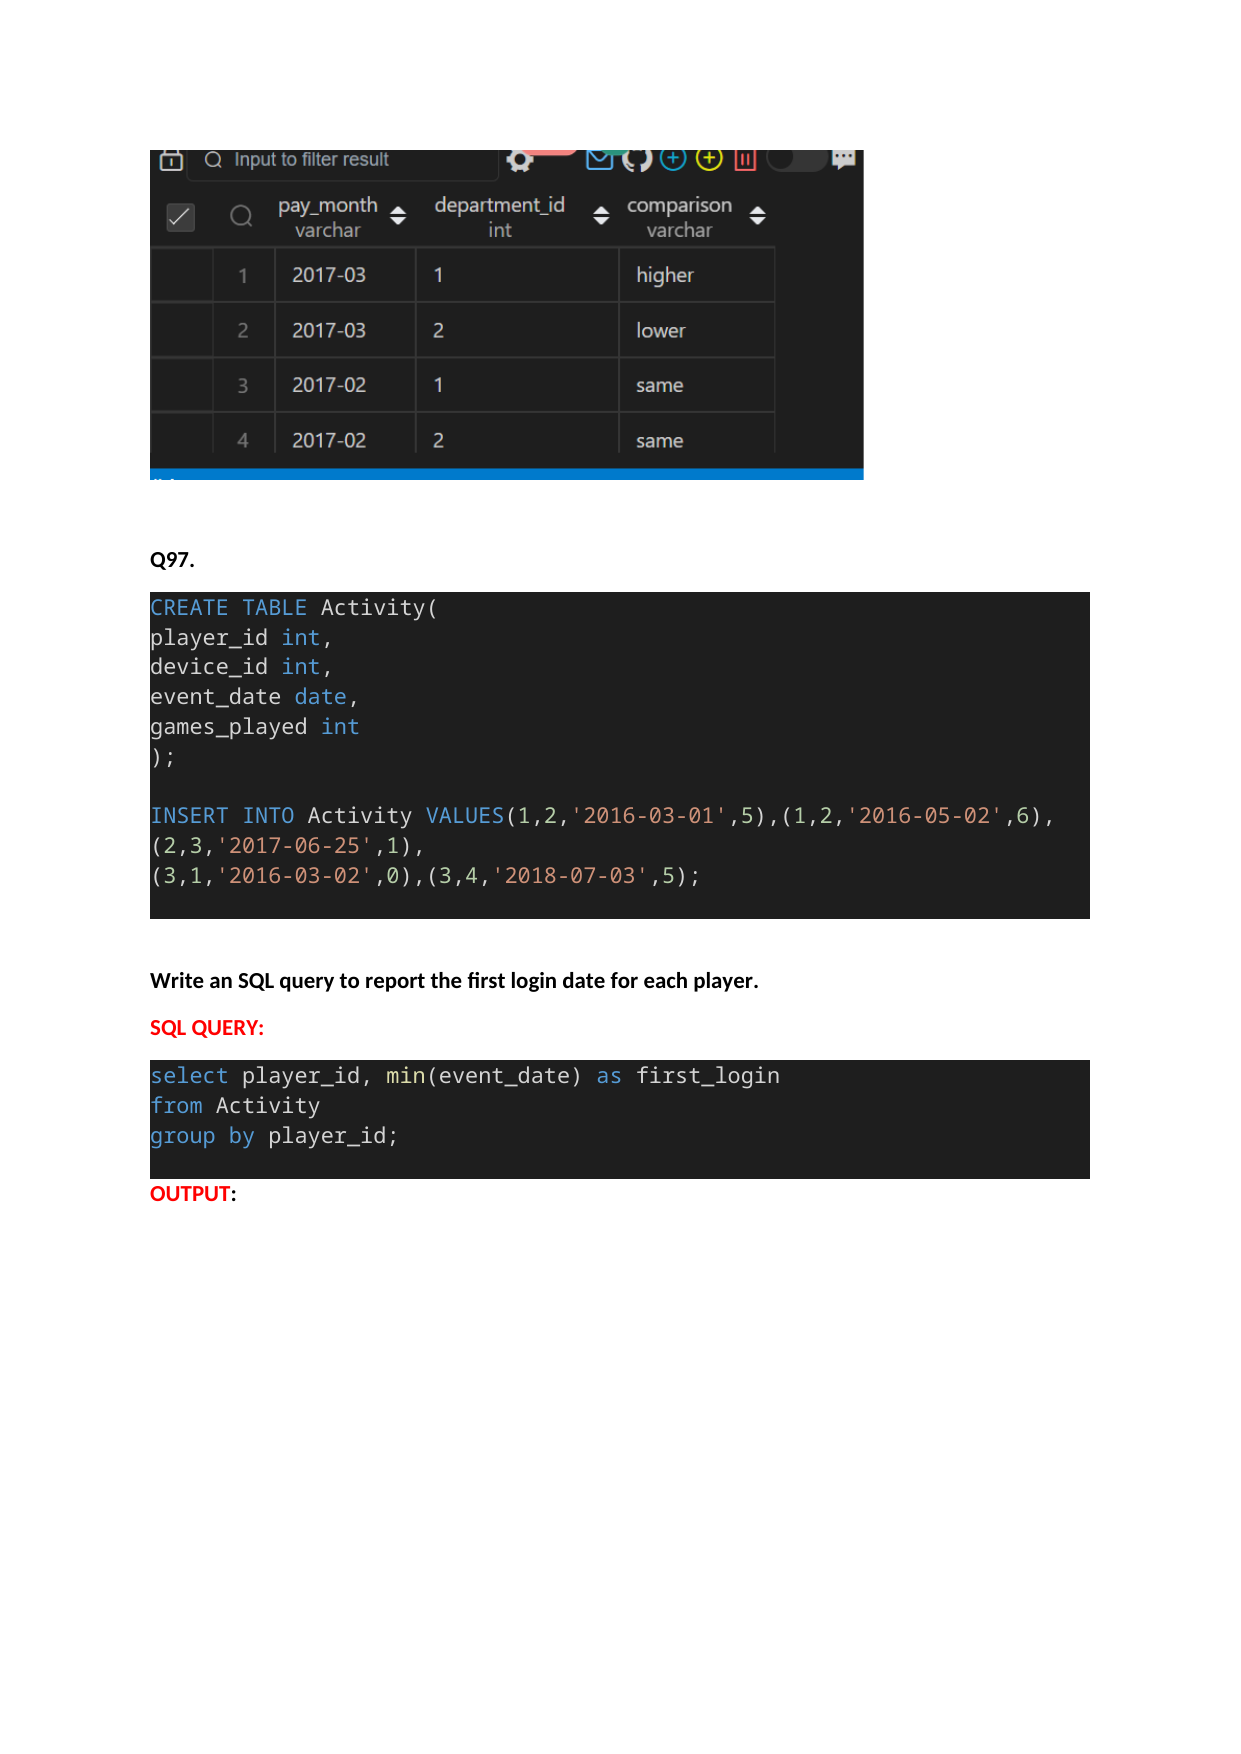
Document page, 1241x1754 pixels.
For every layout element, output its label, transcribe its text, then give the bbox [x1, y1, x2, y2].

text Q97. [150, 545, 1090, 573]
text Write an SQL query to report the first login date for each player. [150, 966, 1090, 994]
picture [150, 150, 864, 480]
text from Activity [150, 1090, 1090, 1120]
text games_played int [150, 711, 1090, 741]
text OUTPUT: [150, 1179, 1090, 1207]
text device_id int, [150, 651, 1090, 681]
text event_date date, [150, 681, 1090, 711]
text group by player_id; [150, 1120, 1090, 1149]
text CREATE TABLE Activity( [150, 592, 1090, 622]
text select player_id, min(event_date) as first_login [150, 1060, 1090, 1090]
text player_id int, [150, 622, 1090, 651]
text SQL QUERY: [150, 1013, 1090, 1041]
text INSERT INTO Activity VALUES(1,2,'2016-03-01',5),(1,2,'2016-05-02',6),(2,3,'2017-06-25',1), [150, 800, 1090, 860]
text (3,1,'2016-03-02',0),(3,4,'2018-07-03',5); [150, 860, 1090, 890]
text ); [150, 741, 1090, 771]
